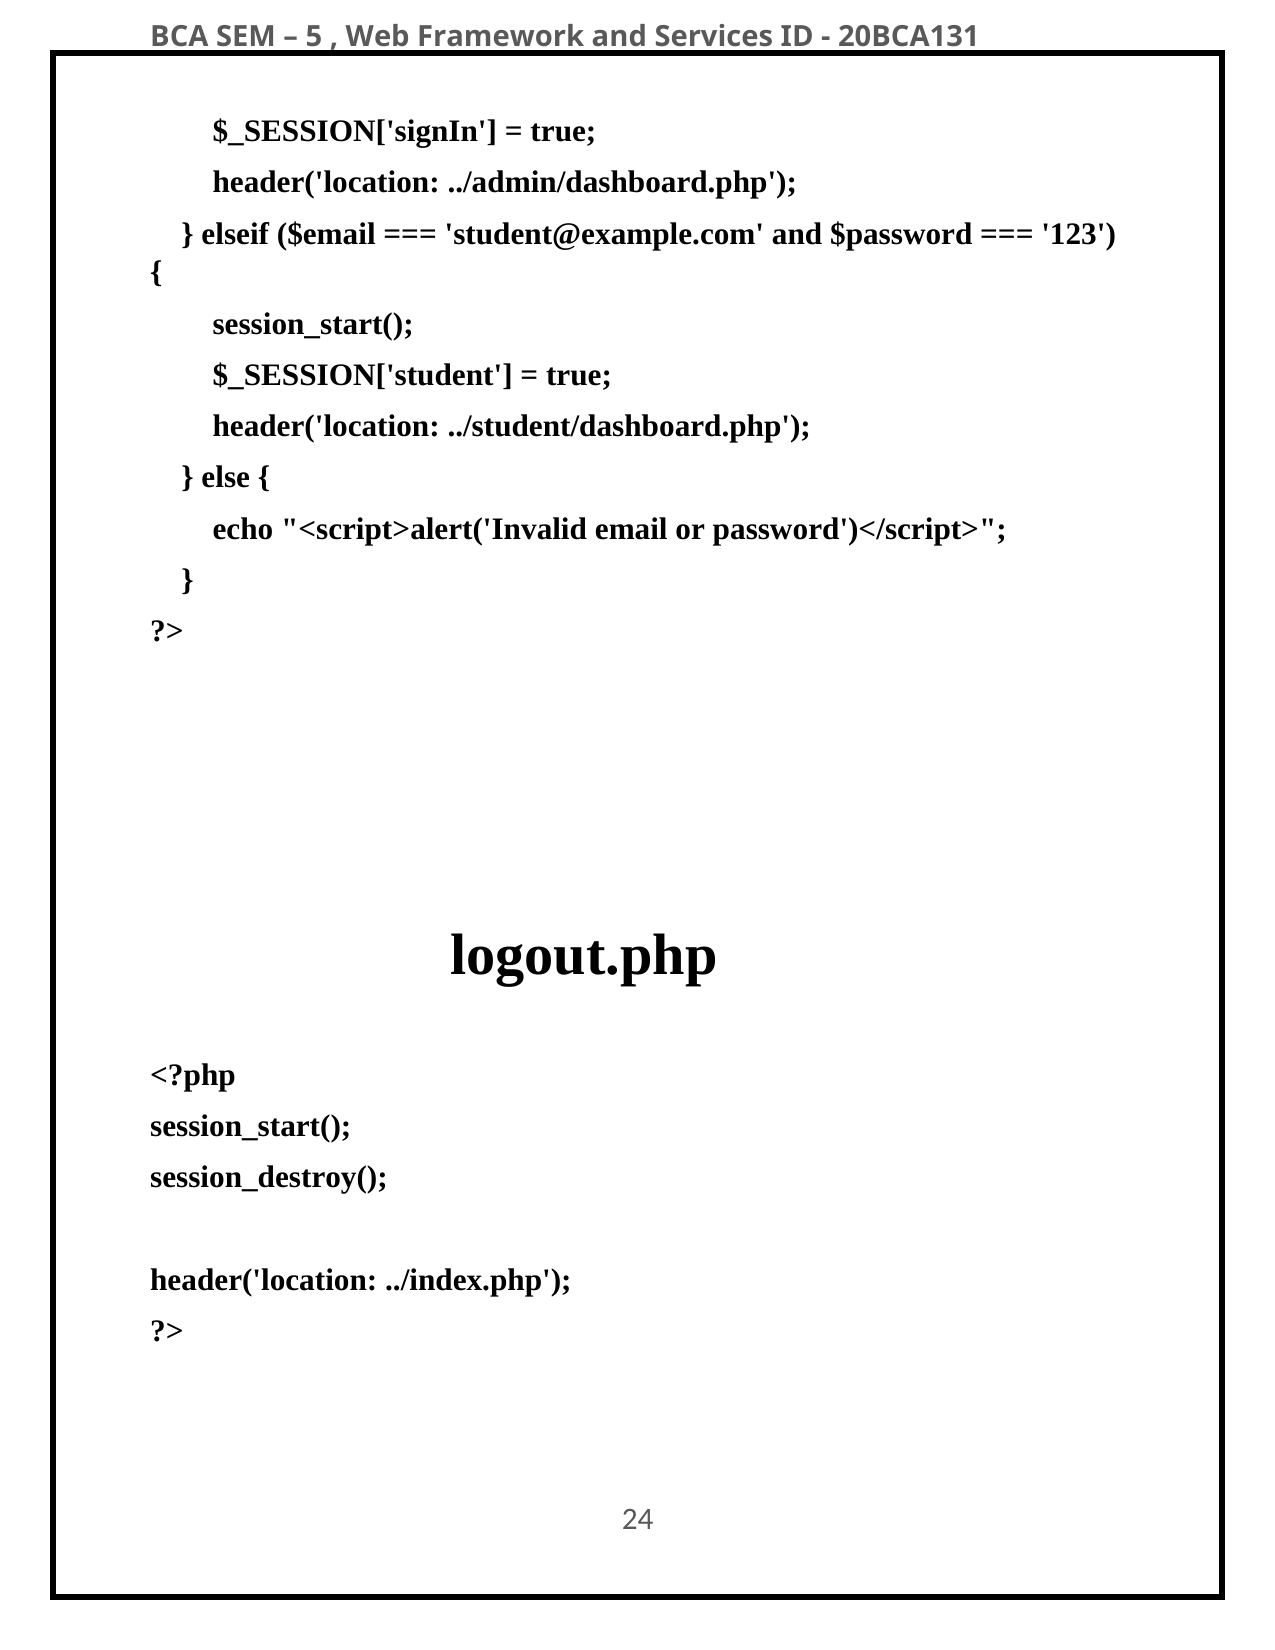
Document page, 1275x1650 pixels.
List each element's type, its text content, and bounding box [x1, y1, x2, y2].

text header('location: ../student/dashboard.php'); [150, 407, 1125, 443]
text <?php [150, 1056, 1125, 1092]
text ?> [150, 1312, 1125, 1348]
text header('location: ../admin/dashboard.php'); [150, 164, 1125, 200]
text } else { [150, 459, 1125, 495]
text } [150, 561, 1125, 597]
text $_SESSION['student'] = true; [150, 356, 1125, 392]
text session_start(); [150, 305, 1125, 341]
text session_start(); [150, 1107, 1125, 1143]
text $_SESSION['signIn'] = true; [150, 112, 1125, 148]
text } elseif ($email === 'student@example.com' and $password === '123') { [150, 215, 1125, 290]
text header('location: ../index.php'); [150, 1261, 1125, 1297]
text session_destroy(); [150, 1159, 1125, 1194]
text ?> [150, 612, 1125, 648]
text echo "<script>alert('Invalid email or password')</script>"; [150, 510, 1125, 546]
text logout.php [375, 920, 1125, 987]
